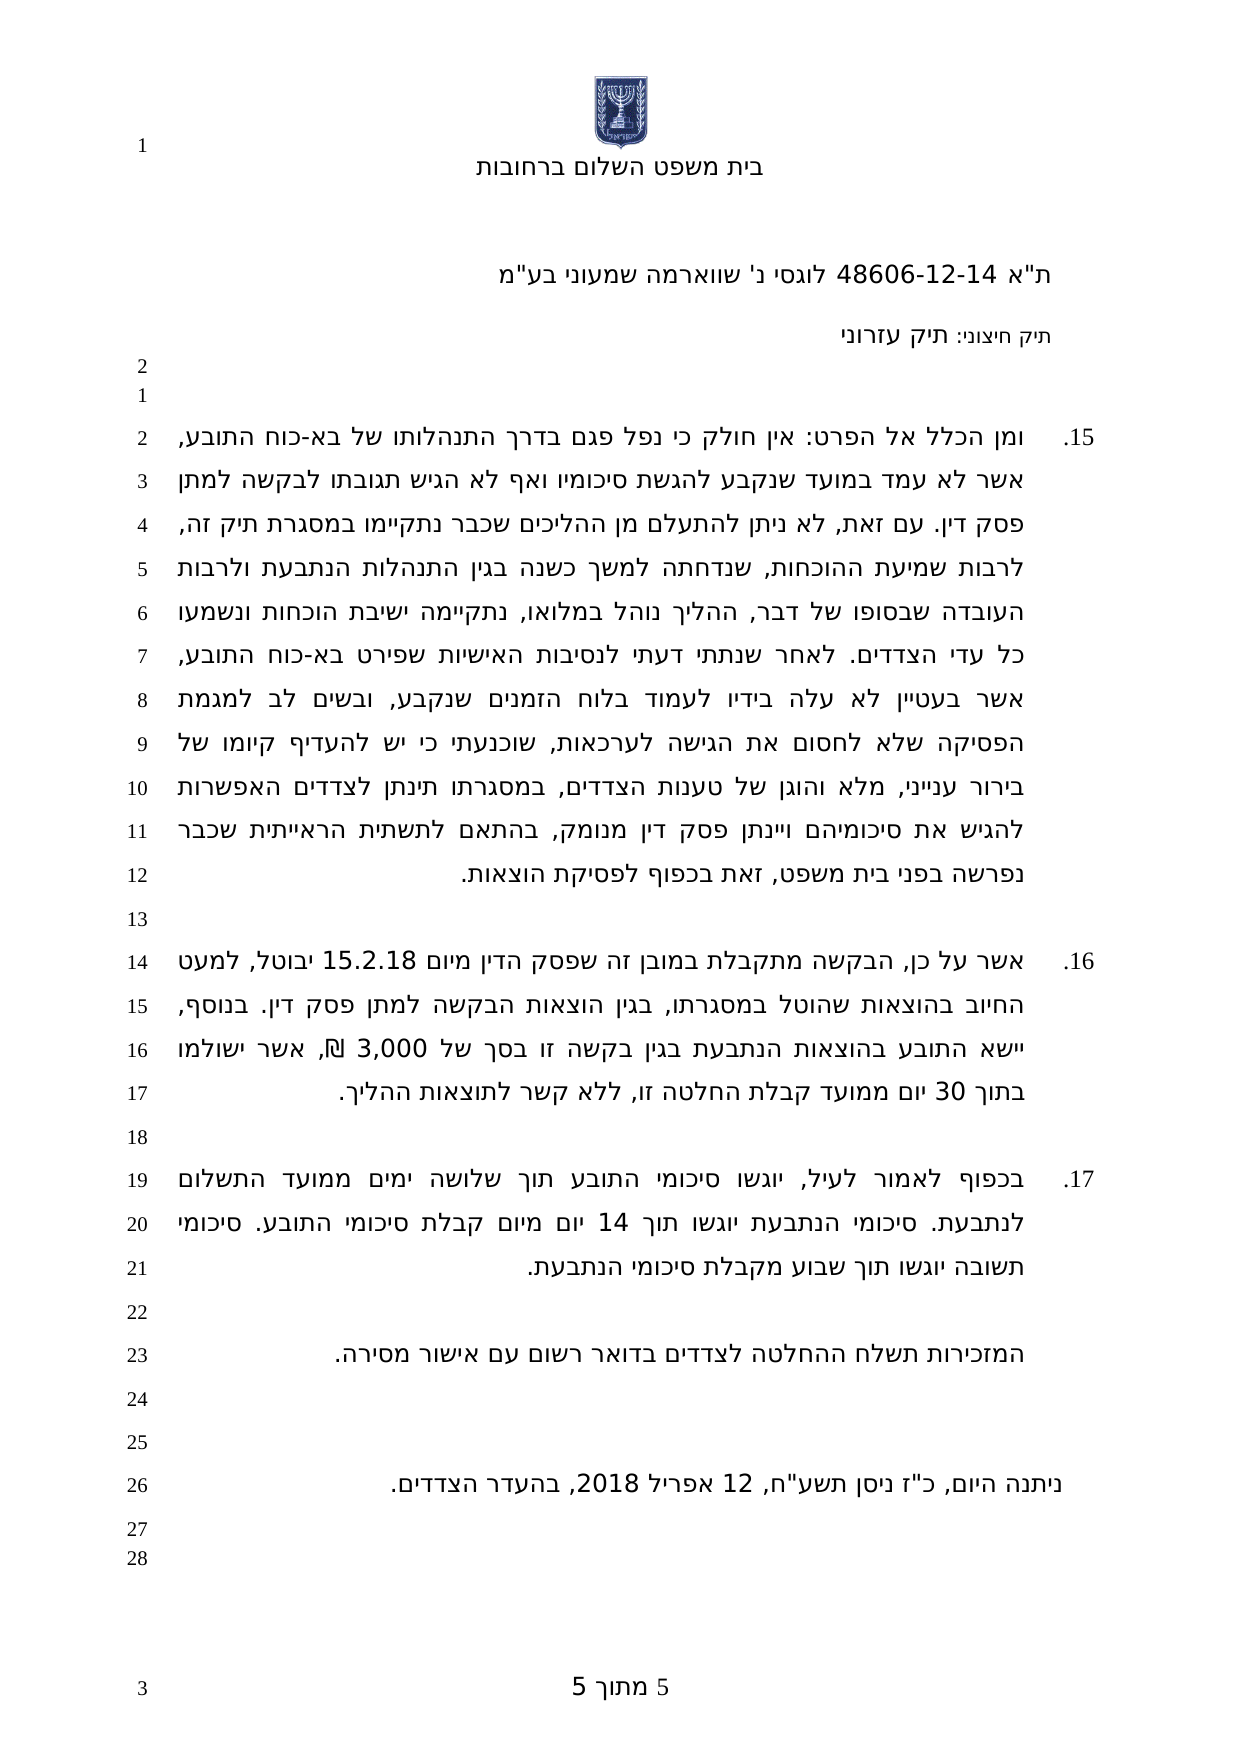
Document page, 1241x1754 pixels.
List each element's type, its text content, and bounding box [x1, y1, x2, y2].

list ומן הכלל אל הפרט: אין חולק כי נפל פגם בדרך התנהלותו של בא-כוח התובע, אשר לא עמד במועד שנקבע להגשת סיכומיו ואף לא הגיש תגובתו לבקשה למתן פסק דין. עם זאת, לא ניתן להתעלם מן ההליכים שכבר נתקיימו במסגרת תיק זה, לרבות שמיעת ההוכחות, שנדחתה למשך כשנה בגין התנהלות הנתבעת ולרבות העובדה שבסופו של דבר, ההליך נוהל במלואו, נתקיימה ישיבת הוכחות ונשמעו כל עדי הצדדים. לאחר שנתתי דעתי לנסיבות האישיות שפירט בא-כוח התובע, אשר בעטיין לא עלה בידיו לעמוד בלוח הזמנים שנקבע, ובשים לב למגמת הפסיקה שלא לחסום את הגישה לערכאות, שוכנעתי כי יש להעדיף קיומו של בירור ענייני, מלא והוגן של טענות הצדדים, במסגרתו תינתן לצדדים האפשרות להגיש את סיכומיהם ויינתן פסק דין מנומק, בהתאם לתשתית הראייתית שכבר נפרשה בפני בית משפט, זאת בכפוף לפסיקת הוצאות. [177, 422, 1063, 888]
text המזכירות תשלח ההחלטה לצדדים בדואר רשום עם אישור מסירה. [177, 1339, 1026, 1368]
picture [589, 75, 651, 152]
list אשר על כן, הבקשה מתקבלת במובן זה שפסק הדין מיום 15.2.18 יבוטל, למעט החיוב בהוצאות שהוטל במסגרתו, בגין הוצאות הבקשה למתן פסק דין. בנוסף, יישא התובע בהוצאות הנתבעת בגין בקשה זו בסך של 3,000 ₪, אשר ישולמו בתוך 30 יום ממועד קבלת החלטה זו, ללא קשר לתוצאות ההליך. [177, 946, 1063, 1107]
list בכפוף לאמור לעיל, יוגשו סיכומי התובע תוך שלושה ימים ממועד התשלום לנתבעת. סיכומי הנתבעת יוגשו תוך 14 יום מיום קבלת סיכומי התובע. סיכומי תשובה יוגשו תוך שבוע מקבלת סיכומי הנתבעת. [177, 1164, 1063, 1281]
text ניתנה היום, , , בהעדר הצדדים. [177, 1469, 1063, 1498]
